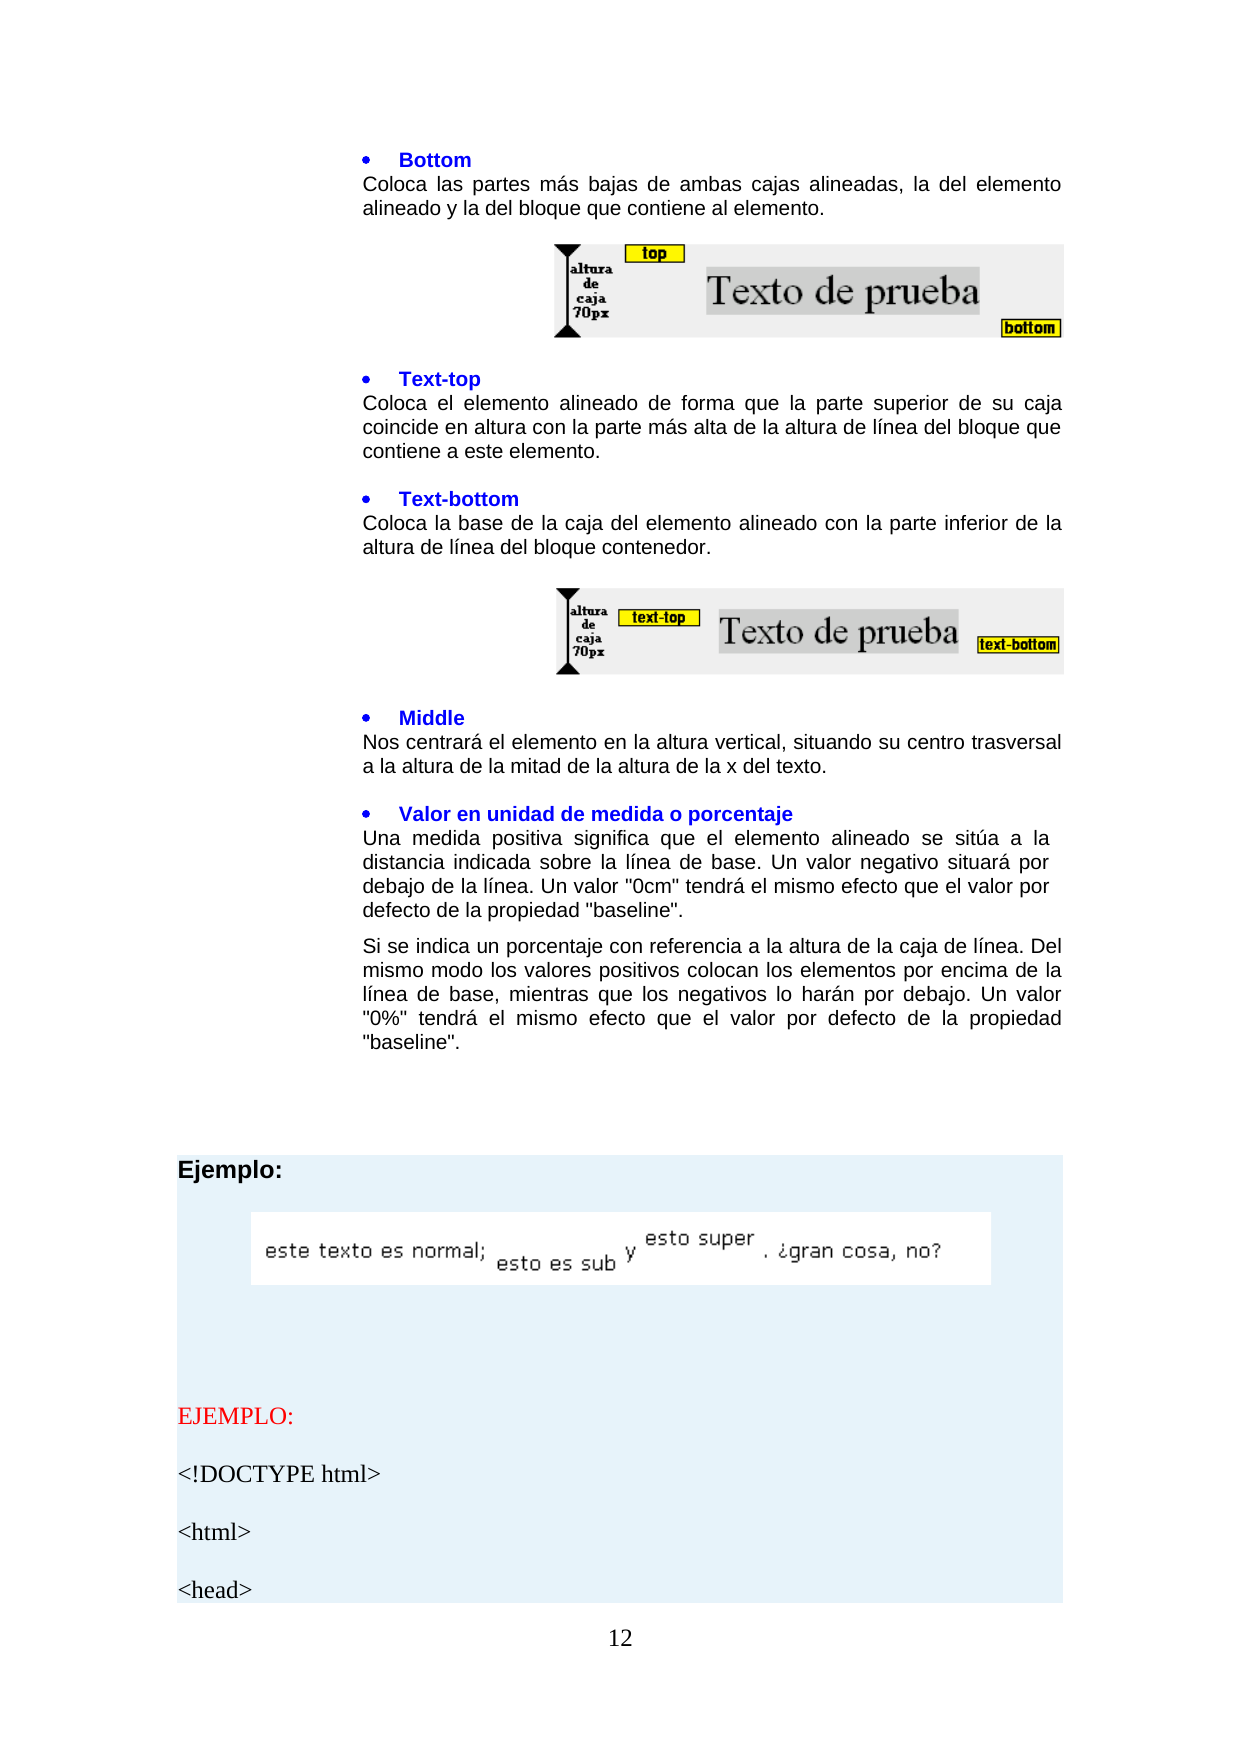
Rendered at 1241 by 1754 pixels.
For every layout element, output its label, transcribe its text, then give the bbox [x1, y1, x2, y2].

text <head> [177, 1575, 1063, 1603]
text <html> [177, 1517, 1063, 1546]
text Ejemplo: [177, 1155, 1063, 1183]
text Nos centrará el elemento en la altura vertical, situando su centro trasversal a la altura de la mitad de la altura de la x del texto. [362, 730, 1063, 778]
list Middle [362, 706, 1063, 730]
picture [251, 1212, 992, 1285]
text EJEMPLO: [177, 1401, 1063, 1430]
list Text-top [362, 367, 1063, 391]
text Coloca el elemento alineado de forma que la parte superior de su caja coincide en altura con la parte más alta de la altura de línea del bloque que contiene a este elemento. [362, 391, 1063, 463]
text Coloca las partes más bajas de ambas cajas alineadas, la del elemento alineado y la del bloque que contiene al elemento. [362, 172, 1063, 219]
text Coloca la base de la caja del elemento alineado con la parte inferior de la altura de línea del bloque contenedor. [362, 511, 1063, 559]
text Una medida positiva significa que el elemento alineado se sitúa a la distancia indicada sobre la línea de base. Un valor negativo situará por debajo de la línea. Un valor "0cm" tendrá el mismo efecto que el valor por defecto de la propiedad "baseline". [362, 826, 1051, 921]
list Valor en unidad de medida o porcentaje [362, 802, 1063, 826]
list Text-bottom [362, 487, 1063, 511]
picture [554, 587, 1064, 677]
list Bottom [362, 148, 1063, 172]
text <!DOCTYPE html> [177, 1459, 1063, 1488]
text Si se indica un porcentaje con referencia a la altura de la caja de línea. Del mismo modo los valores positivos colocan los elementos por encima de la línea de base, mientras que los negativos lo harán por debajo. Un valor "0%" tendrá el mismo efecto que el valor por defecto de la propiedad "baseline". [362, 934, 1063, 1054]
picture [553, 243, 1064, 339]
